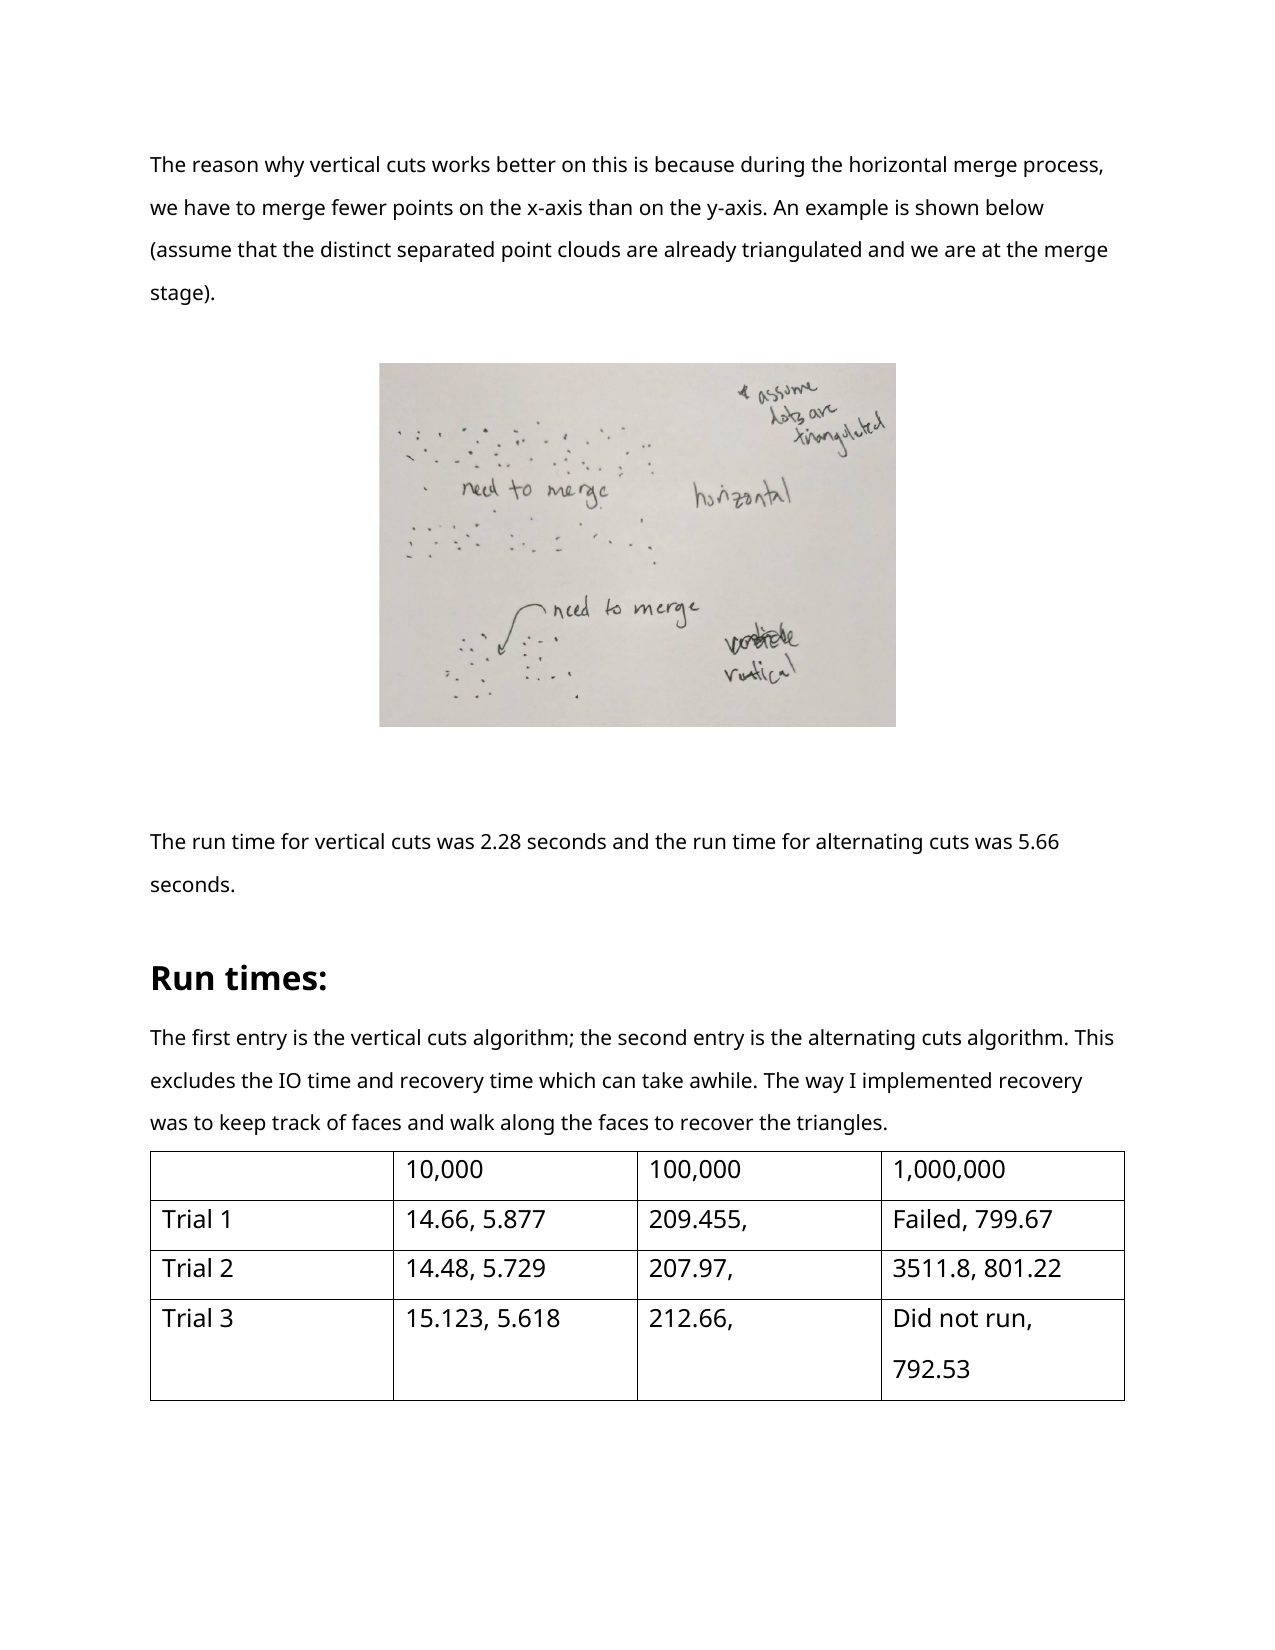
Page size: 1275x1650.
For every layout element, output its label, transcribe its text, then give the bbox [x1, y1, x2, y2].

table_header 1,000,000 [882, 1152, 1124, 1200]
table_cell Failed, 799.67 [882, 1201, 1124, 1250]
table_cell 15.123, 5.618 [394, 1300, 637, 1399]
table_header [151, 1152, 393, 1200]
table_cell Trial 3 [151, 1300, 393, 1399]
table_header 100,000 [638, 1152, 881, 1200]
text Run times: [150, 955, 1125, 1001]
text The first entry is the vertical cuts algorithm; the second entry is the alternating cuts algorithm. This excludes the IO time and recovery time which can take awhile. The way I implemented recovery was to keep track of faces and walk along the faces to recover the triangles. [150, 1023, 1125, 1137]
table_cell 212.66, [638, 1300, 881, 1399]
table_cell 14.66, 5.877 [394, 1201, 637, 1250]
table_cell 207.97, [638, 1251, 881, 1299]
table_cell 3511.8, 801.22 [882, 1251, 1124, 1299]
table_cell 14.48, 5.729 [394, 1251, 637, 1299]
table_cell Did not run, 792.53 [882, 1300, 1124, 1399]
table_cell Trial 2 [151, 1251, 393, 1299]
table_cell Trial 1 [151, 1201, 393, 1250]
table_header 10,000 [394, 1152, 637, 1200]
text The run time for vertical cuts was 2.28 seconds and the run time for alternating cuts was 5.66 seconds. [150, 827, 1125, 898]
picture [379, 363, 896, 727]
table_cell 209.455, [638, 1201, 881, 1250]
text The reason why vertical cuts works better on this is because during the horizontal merge process, we have to merge fewer points on the x-axis than on the y-axis. An example is shown below (assume that the distinct separated point clouds are already triangulated and we are at the merge stage). [150, 150, 1125, 306]
